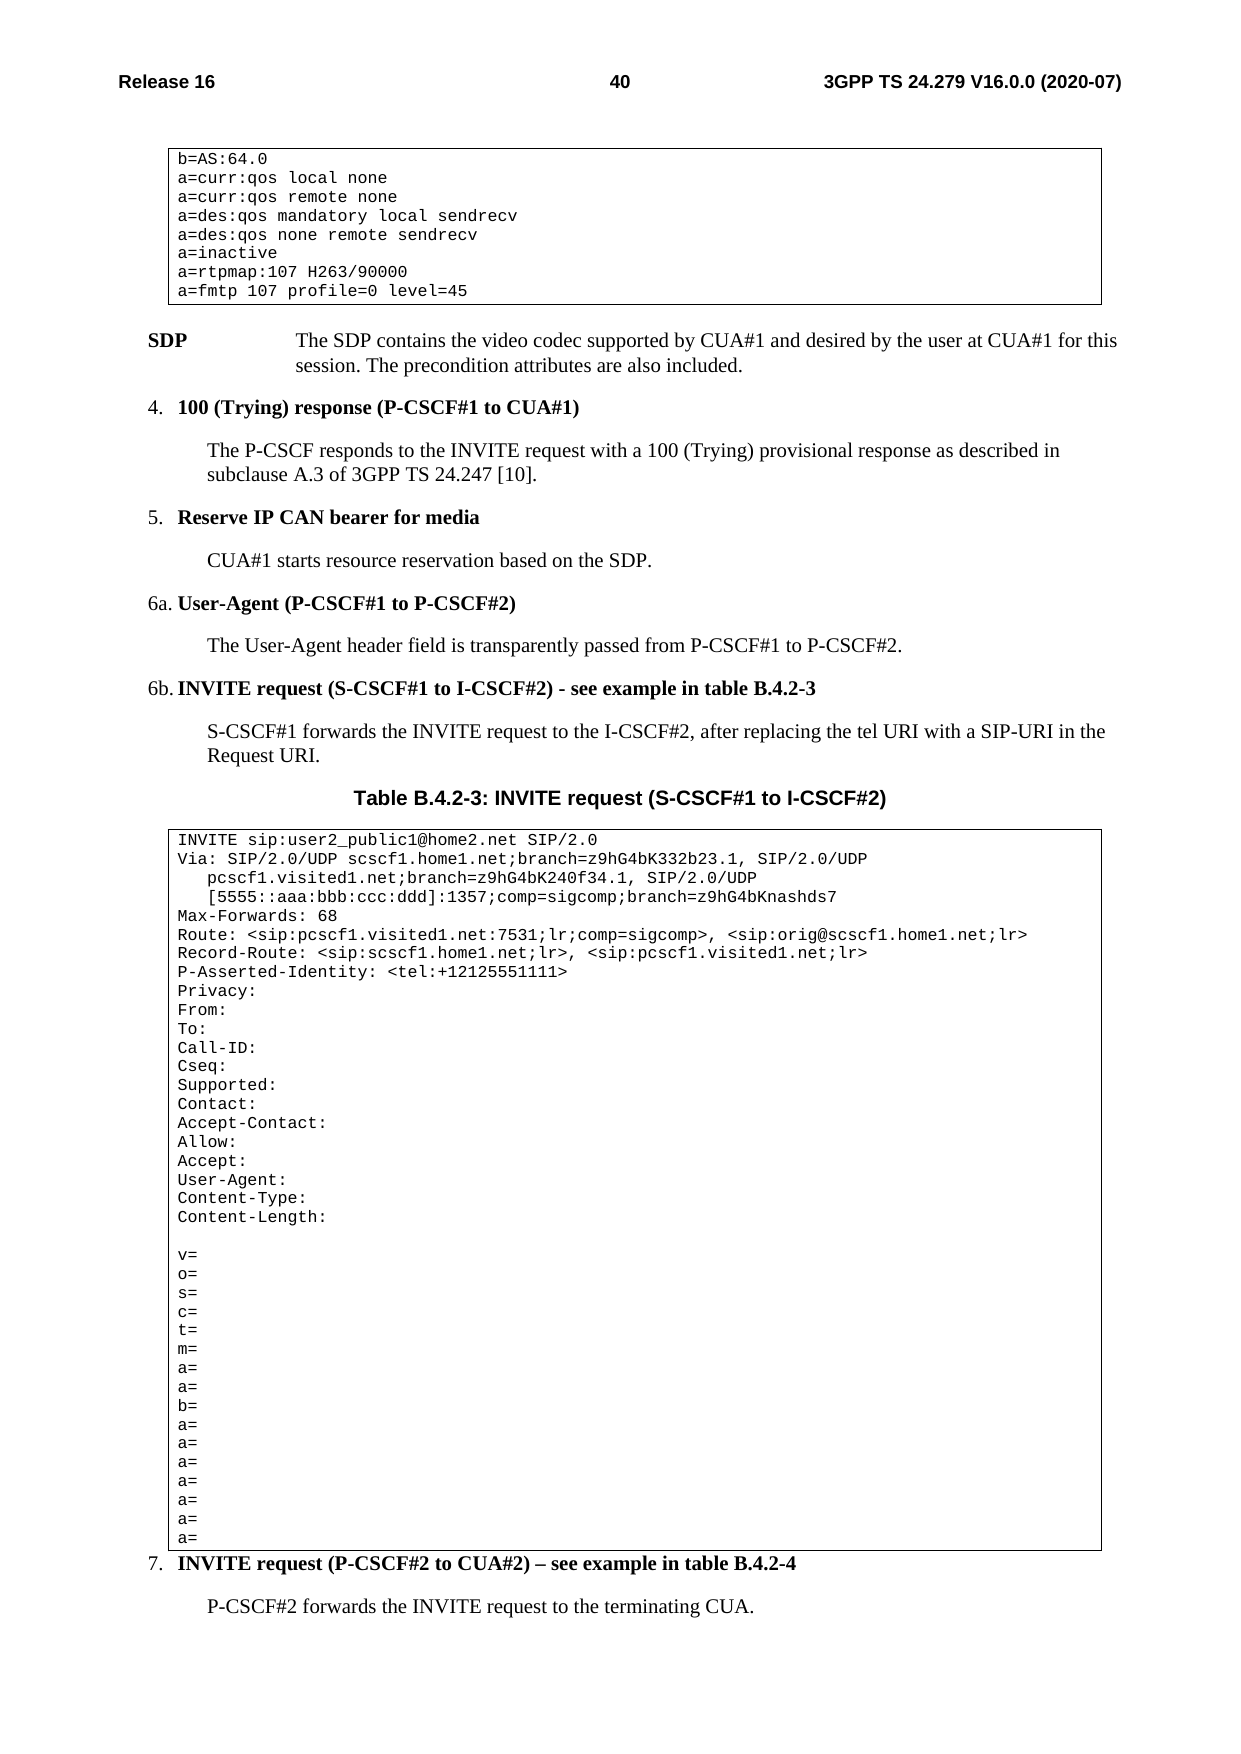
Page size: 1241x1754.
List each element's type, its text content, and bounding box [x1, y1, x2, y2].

text a=des:qos none remote sendrecv [169, 223, 1101, 242]
text v= [169, 1243, 1101, 1262]
text INVITE sip:user2_public1@home2.net SIP/2.0 [169, 830, 1101, 847]
text Call-ID: [169, 1036, 1101, 1055]
text From: [169, 998, 1101, 1017]
text To: [169, 1017, 1101, 1036]
text User-Agent: [169, 1168, 1101, 1187]
text 7. INVITE request (P-CSCF#2 to CUA#2) – see example in table B.4.2-4 [148, 1551, 1122, 1575]
text c= [169, 1300, 1101, 1319]
text Accept: [169, 1149, 1101, 1168]
text a= [169, 1488, 1101, 1507]
text b= [169, 1394, 1101, 1413]
text Contact: [169, 1093, 1101, 1111]
text b=AS:64.0 [169, 149, 1101, 167]
text o= [169, 1262, 1101, 1281]
text The P-CSCF responds to the INVITE request with a 100 (Trying) provisional response as described in subclause A.3 of 3GPP TS 24.247 [10]. [177, 438, 1122, 486]
text S-CSCF#1 forwards the INVITE request to the I-CSCF#2, after replacing the tel URI with a SIP-URI in the Request URI. [177, 719, 1122, 767]
text Accept-Contact: [169, 1111, 1101, 1130]
text The User-Agent header field is transparently passed from P-CSCF#1 to P-CSCF#2. [177, 633, 1122, 657]
text a=curr:qos local none [169, 167, 1101, 185]
text Allow: [169, 1130, 1101, 1149]
text s= [169, 1281, 1101, 1300]
text Max-Forwards: 68 [169, 904, 1101, 923]
text 5. Reserve IP CAN bearer for media [148, 505, 1122, 529]
text a= [169, 1451, 1101, 1470]
text Via: SIP/2.0/UDP scscf1.home1.net;branch=z9hG4bK332b23.1, SIP/2.0/UDP pcscf1.visited1.net;branch=z9hG4bK240f34.1, SIP/2.0/UDP [5555::aaa:bbb:ccc:ddd]:1357;comp=sigcomp;branch=z9hG4bKnashds7 [169, 847, 1101, 904]
text P-Asserted-Identity: <tel:+12125551111> [169, 961, 1101, 979]
text t= [169, 1319, 1101, 1338]
text a= [169, 1470, 1101, 1488]
text CUA#1 starts resource reservation based on the SDP. [177, 548, 1122, 572]
text a=des:qos mandatory local sendrecv [169, 204, 1101, 223]
text 6a. User-Agent (P-CSCF#1 to P-CSCF#2) [148, 591, 1122, 615]
text Privacy: [169, 979, 1101, 998]
text m= [169, 1338, 1101, 1357]
text a= [169, 1507, 1101, 1526]
text Record-Route: <sip:scscf1.home1.net;lr>, <sip:pcscf1.visited1.net;lr> [169, 942, 1101, 961]
text a= [169, 1357, 1101, 1375]
text Route: <sip:pcscf1.visited1.net:7531;lr;comp=sigcomp>, <sip:orig@scscf1.home1.net;lr> [169, 923, 1101, 942]
text 4. 100 (Trying) response (P-CSCF#1 to CUA#1) [148, 395, 1122, 419]
text Table B.4.2-3: INVITE request (S-CSCF#1 to I-CSCF#2) [118, 786, 1122, 810]
text a= [169, 1375, 1101, 1394]
text a=inactive [169, 242, 1101, 261]
text SDP The SDP contains the video codec supported by CUA#1 and desired by the user at CUA#1 for this session. The precondition attributes are also included. [148, 328, 1122, 377]
text Supported: [169, 1074, 1101, 1093]
text a= [169, 1413, 1101, 1432]
text a=fmtp 107 profile=0 level=45 [169, 280, 1101, 304]
text Content-Type: [169, 1187, 1101, 1206]
text 6b. INVITE request (S-CSCF#1 to I-CSCF#2) - see example in table B.4.2-3 [148, 676, 1122, 700]
text Cseq: [169, 1055, 1101, 1074]
text a=curr:qos remote none [169, 185, 1101, 204]
text a=rtpmap:107 H263/90000 [169, 261, 1101, 280]
text a= [169, 1432, 1101, 1451]
text a= [169, 1526, 1101, 1550]
text Content-Length: [169, 1206, 1101, 1228]
text P-CSCF#2 forwards the INVITE request to the terminating CUA. [177, 1594, 1122, 1618]
